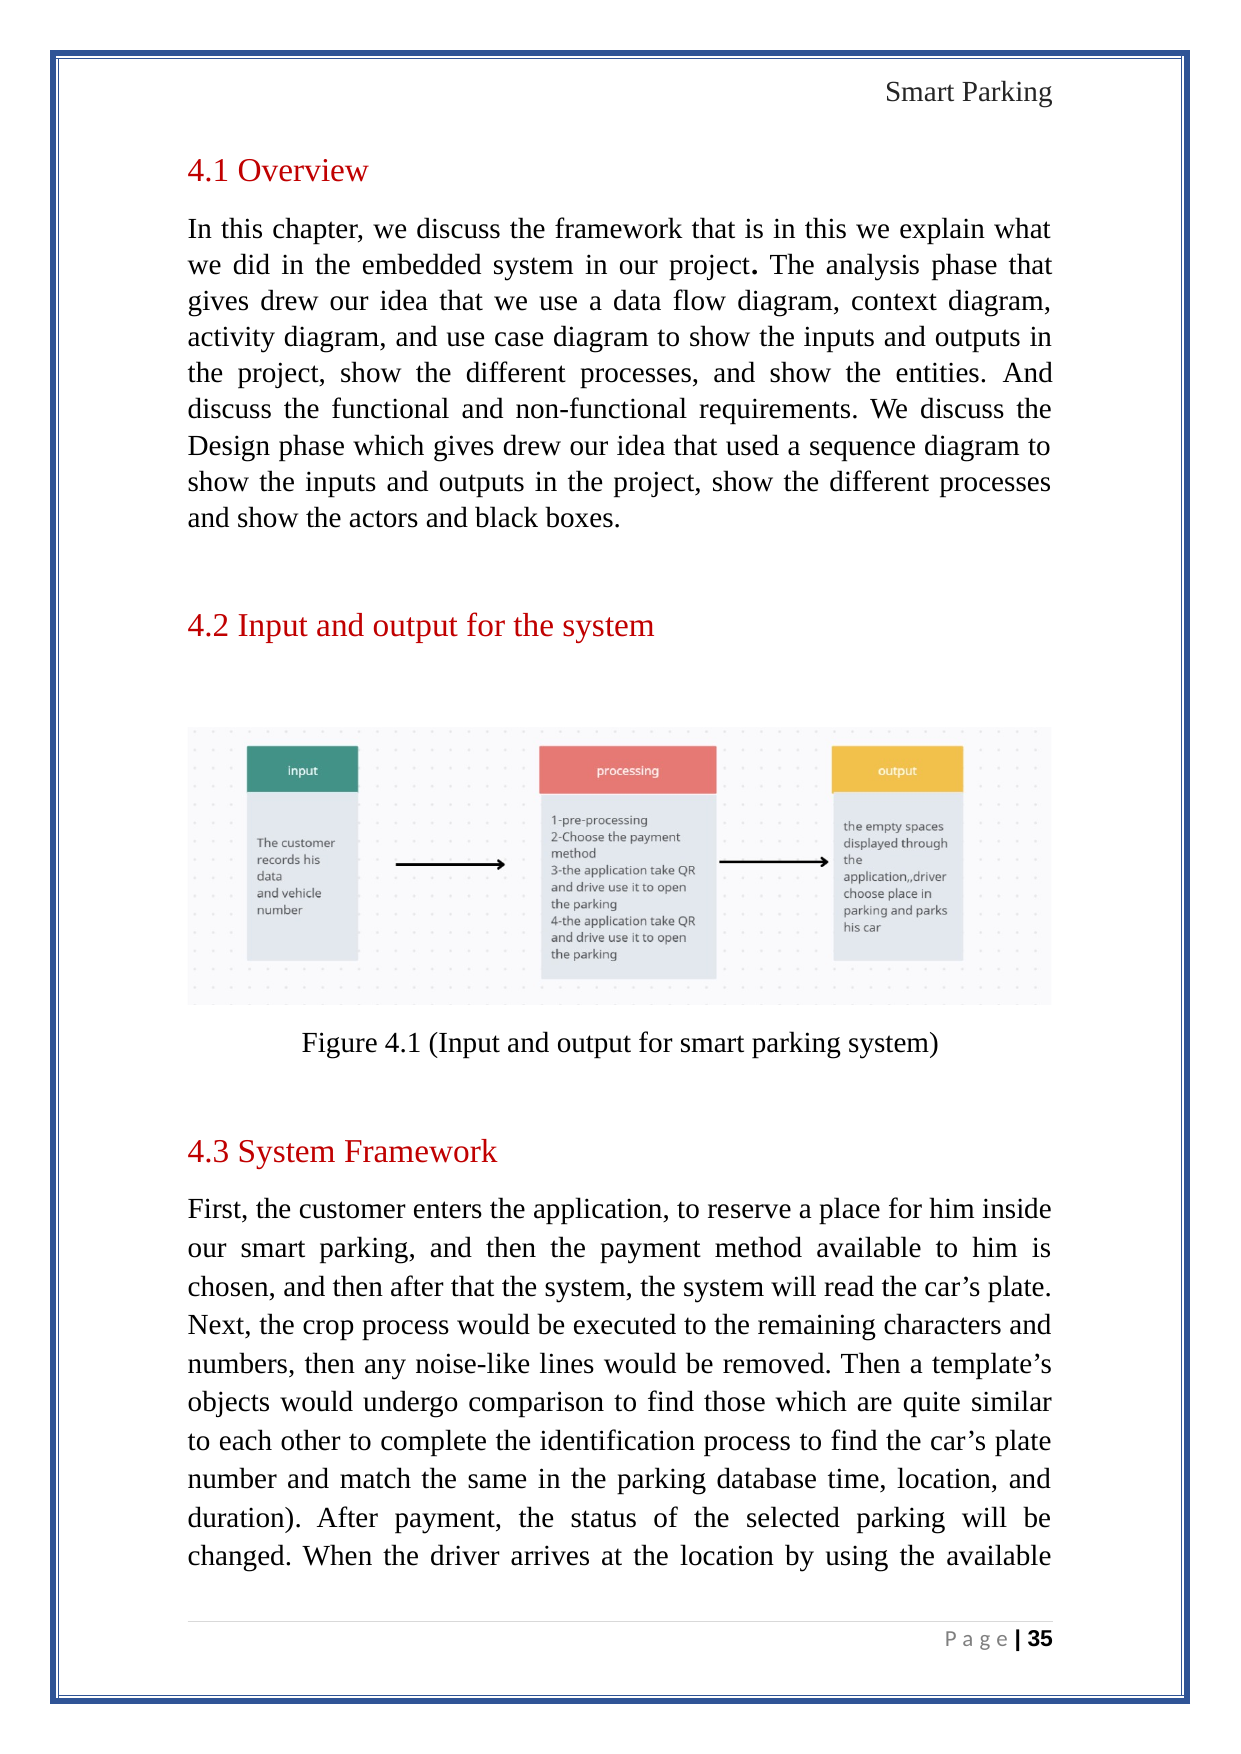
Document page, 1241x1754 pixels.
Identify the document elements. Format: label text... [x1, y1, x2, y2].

text 4.1 Overview [187, 150, 1053, 188]
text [187, 1192, 1053, 1572]
text 4.3 System Framework [187, 1131, 1053, 1169]
text 4.2 Input and output for the system [187, 606, 1053, 644]
picture [187, 727, 1052, 1005]
text In this chapter, we discuss the framework that is in this we explain what we did in the embedded system in our project. The analysis phase that gives drew our idea that we use a data flow diagram, context diagram, activity diagram, and use case diagram to show the inputs and outputs in the project, show the different processes, and show the entities. And discuss the functional and non-functional requirements. We discuss the Design phase which gives drew our idea that used a sequence diagram to show the inputs and outputs in the project, show the different processes and show the actors and black boxes. [187, 211, 1053, 533]
text Figure 4.1 (Input and output for smart parking system) [187, 1025, 1053, 1059]
